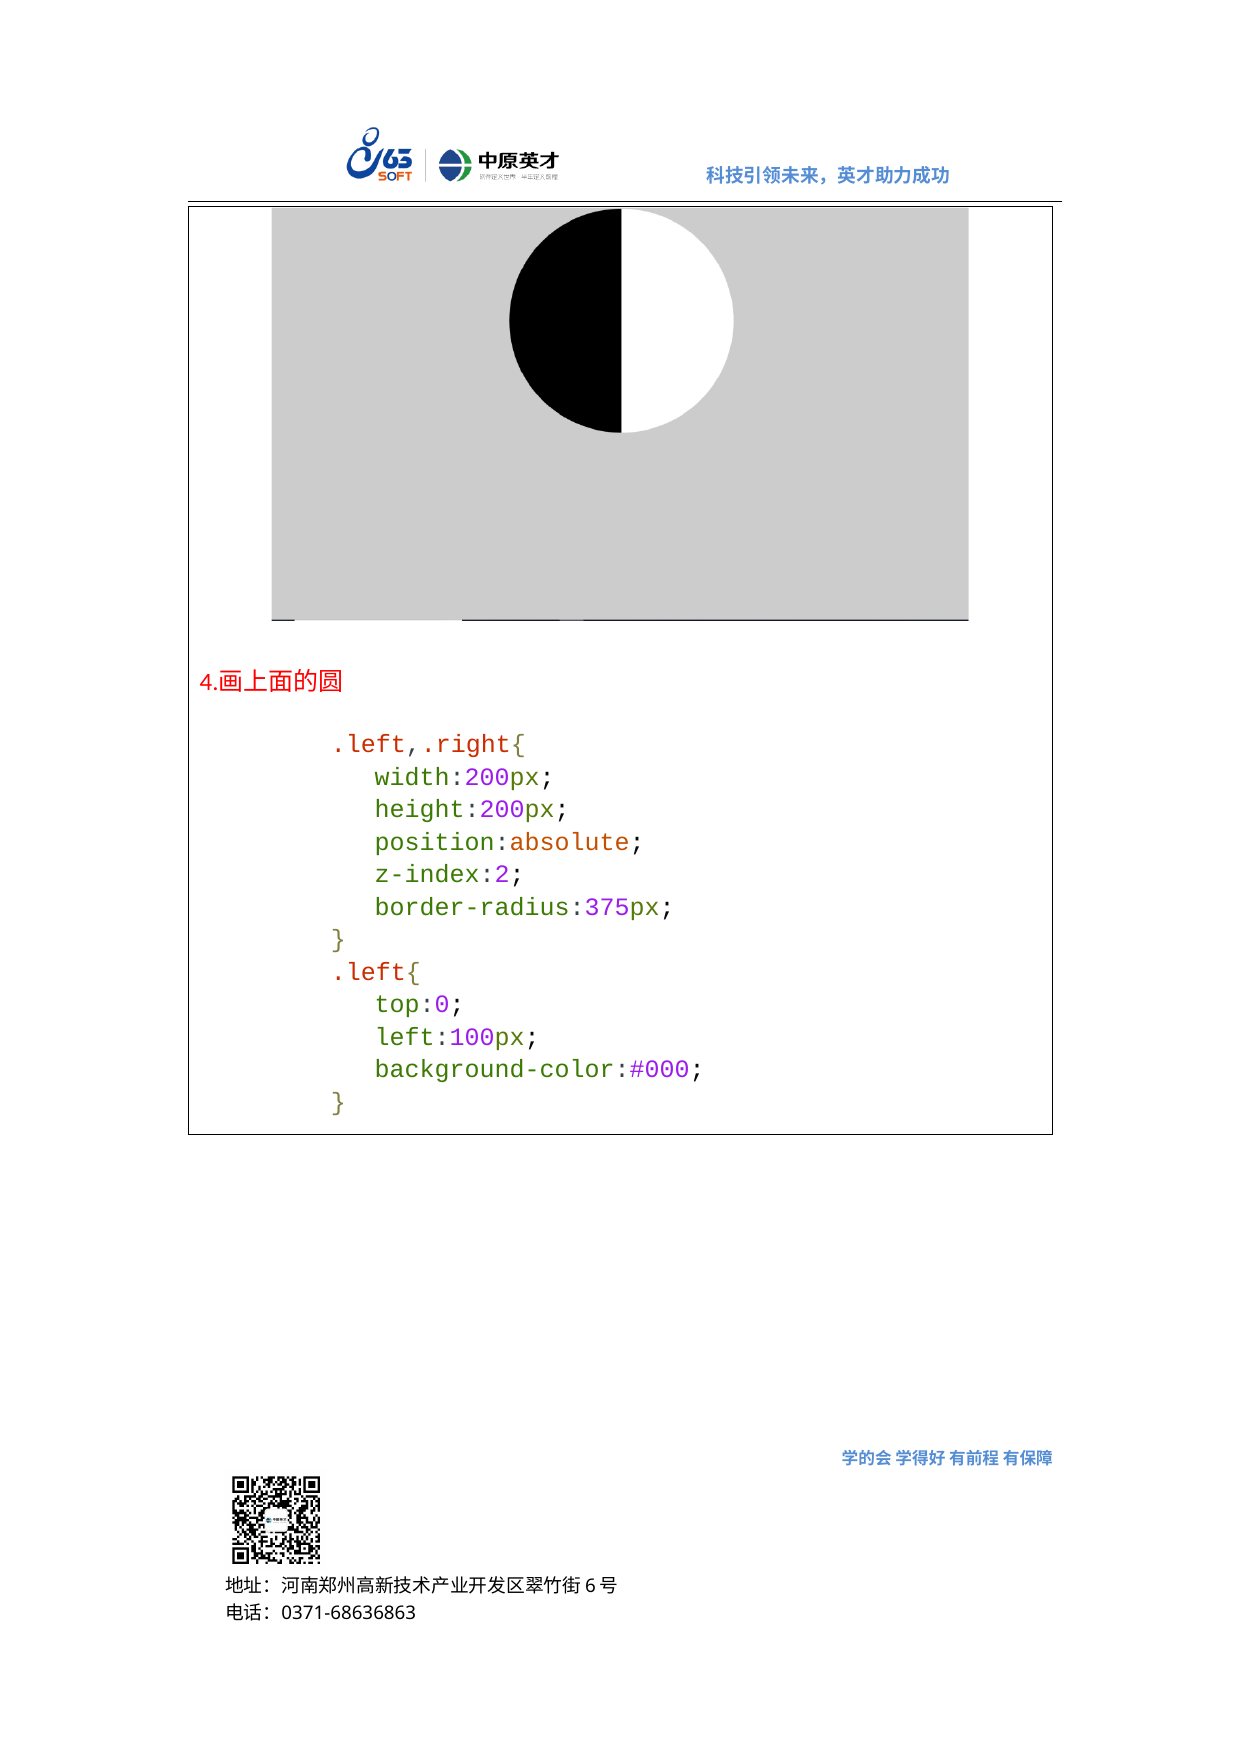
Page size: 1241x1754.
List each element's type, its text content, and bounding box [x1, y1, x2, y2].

picture [271, 207, 969, 621]
picture [225, 1469, 327, 1571]
picture [337, 124, 565, 183]
